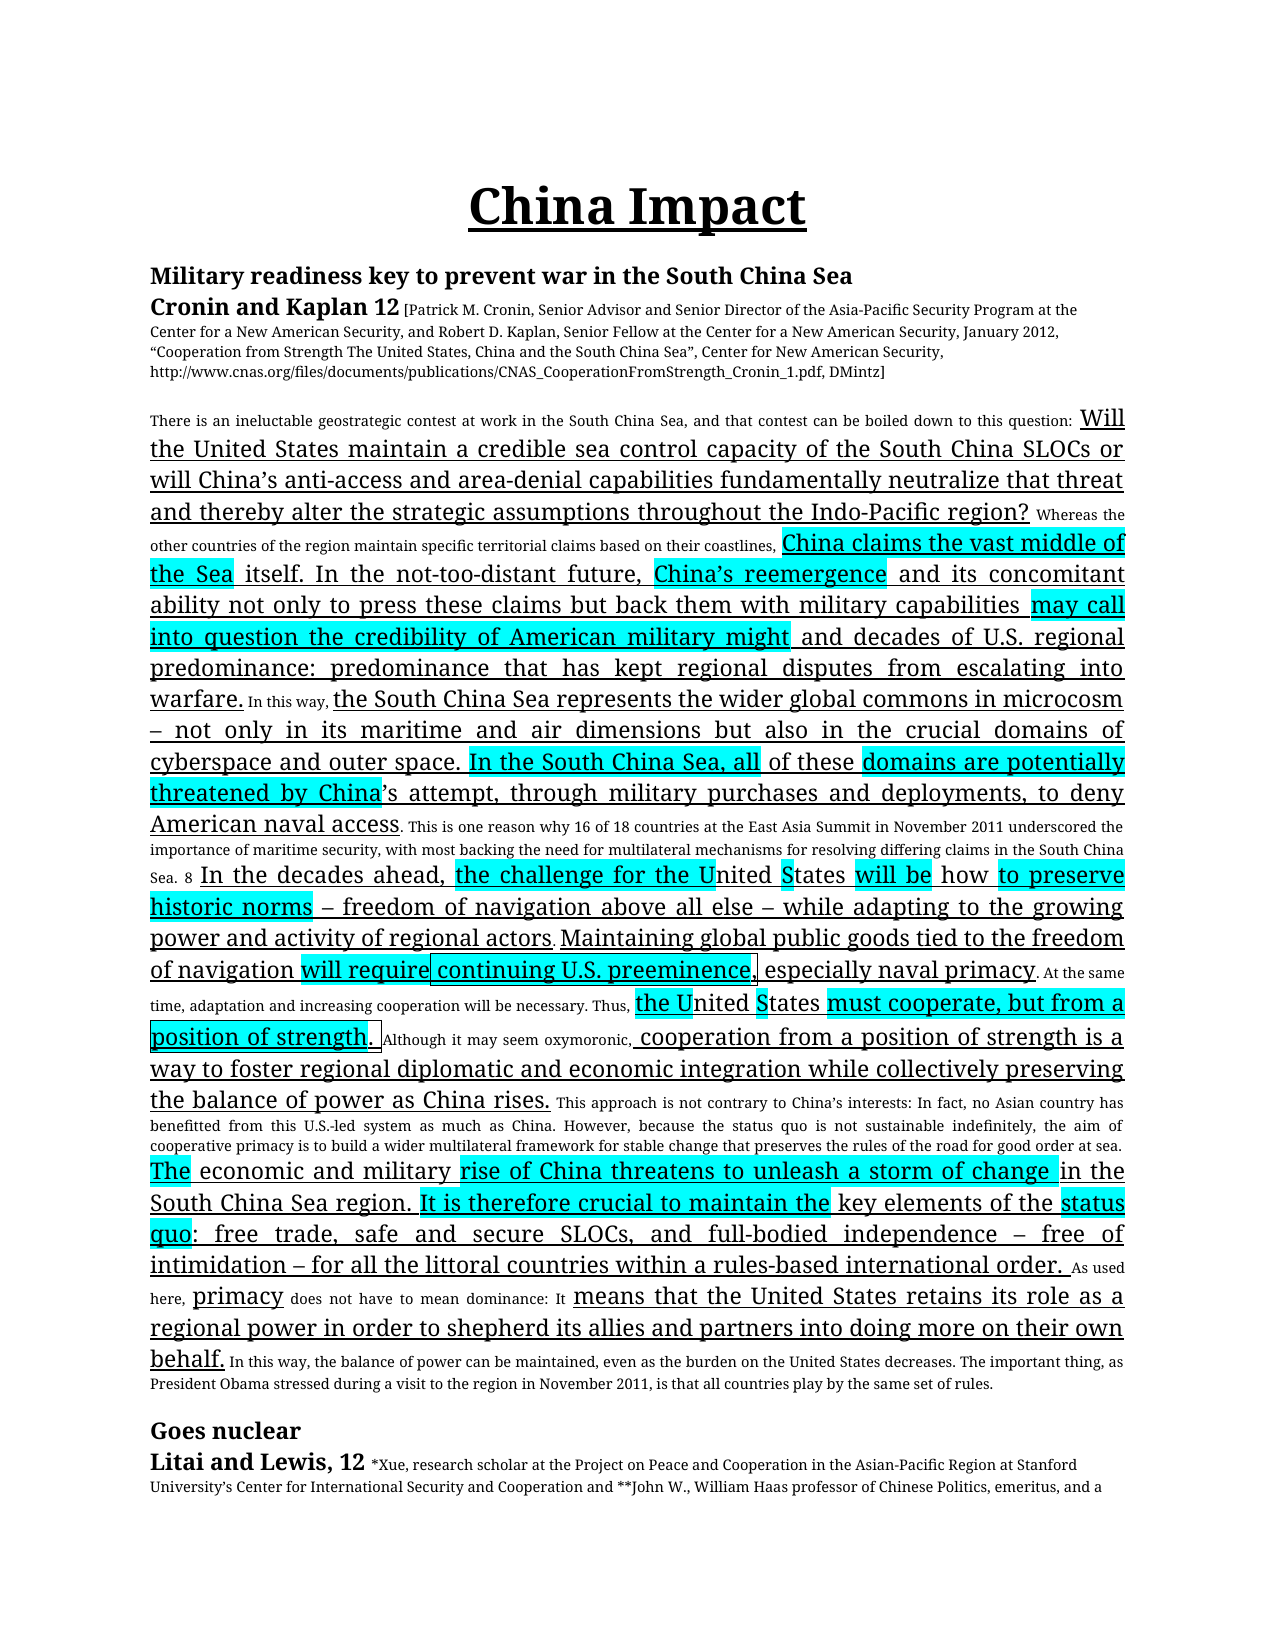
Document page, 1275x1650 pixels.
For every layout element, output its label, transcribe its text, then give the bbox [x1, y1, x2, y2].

subtitle Military readiness key to prevent war in the South China Sea [150, 260, 1125, 291]
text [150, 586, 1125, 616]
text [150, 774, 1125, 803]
subtitle Goes nuclear [150, 1415, 1125, 1446]
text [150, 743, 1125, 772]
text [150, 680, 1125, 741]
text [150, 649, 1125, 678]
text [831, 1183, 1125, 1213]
text There is an ineluctable geostrategic contest at work in the South China Sea, and that contest can be boiled down to this question: Will the United States maintain a credible sea control capacity of the South China SLOCs or will China’s anti-access and area-denial capabilities fundamentally neutralize that threat and thereby alter the strategic assumptions throughout the Indo-Pacific region? Whereas the other countries of the region maintain specific territorial claims based on their coastlines, China claims the vast middle of the Sea itself. In the not-too-distant future, China’s reemergence and its concomitant ability not only to press these claims but back them with military capabilities may call into question the credibility of American military might and decades of U.S. regional predominance: predominance that has kept regional disputes from escalating into warfare. In this way, the South China Sea represents the wider global commons in microcosm – not only in its maritime and air dimensions but also in the crucial domains of cyberspace and outer space. In the South China Sea, all of these domains are potentially threatened by China’s attempt, through military purchases and deployments, to deny American naval access. This is one reason why 16 of 18 countries at the East Asia Summit in November 2011 underscored the importance of maritime security, with most backing the need for multilateral mechanisms for resolving differing claims in the South China Sea. 8 In the decades ahead, the challenge for the United States will be how to preserve historic norms – freedom of navigation above all else – while adapting to the growing power and activity of regional actors. Maintaining global public goods tied to the freedom of navigation will require continuing U.S. preeminence, especially naval primacy. At the same time, adaptation and increasing cooperation will be necessary. Thus, the United States must cooperate, but from a position of strength. Although it may seem oxymoronic, cooperation from a position of strength is a way to foster regional diplomatic and economic integration while collectively preserving the balance of power as China rises. This approach is not contrary to China’s interests: In fact, no Asian country has benefitted from this U.S.-led system as much as China. However, because the status quo is not sustainable indefinitely, the aim of cooperative primacy is to build a wider multilateral framework for stable change that preserves the rules of the road for good order at sea. The economic and military rise of China threatens to unleash a storm of change in the South China Sea region. It is therefore crucial to maintain the key elements of the status quo: free trade, safe and secure SLOCs, and full-bodied independence – free of intimidation – for all the littoral countries within a rules-based international order. As used here, primacy does not have to mean dominance: It means that the United States retains its role as a regional power in order to shepherd its allies and partners into doing more on their own behalf. In this way, the balance of power can be maintained, even as the burden on the United States decreases. The important thing, as President Obama stressed during a visit to the region in November 2011, is that all countries play by the same set of rules. [150, 805, 1125, 1079]
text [150, 1446, 1125, 1497]
subtitle China Impact [150, 171, 1125, 239]
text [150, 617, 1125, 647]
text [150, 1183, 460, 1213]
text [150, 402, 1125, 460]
text Cronin and Kaplan 12 [Patrick M. Cronin, Senior Advisor and Senior Director of the Asia-Pacific Security Program at the Center for a New American Security, and Robert D. Kaplan, Senior Fellow at the Center for a New American Security, January 2012, “Cooperation from Strength The United States, China and the South China Sea”, Center for New American Security, http://www.cnas.org/files/documents/publications/CNAS_CooperationFromStrength_Cronin_1.pdf, DMintz] [150, 291, 1125, 382]
